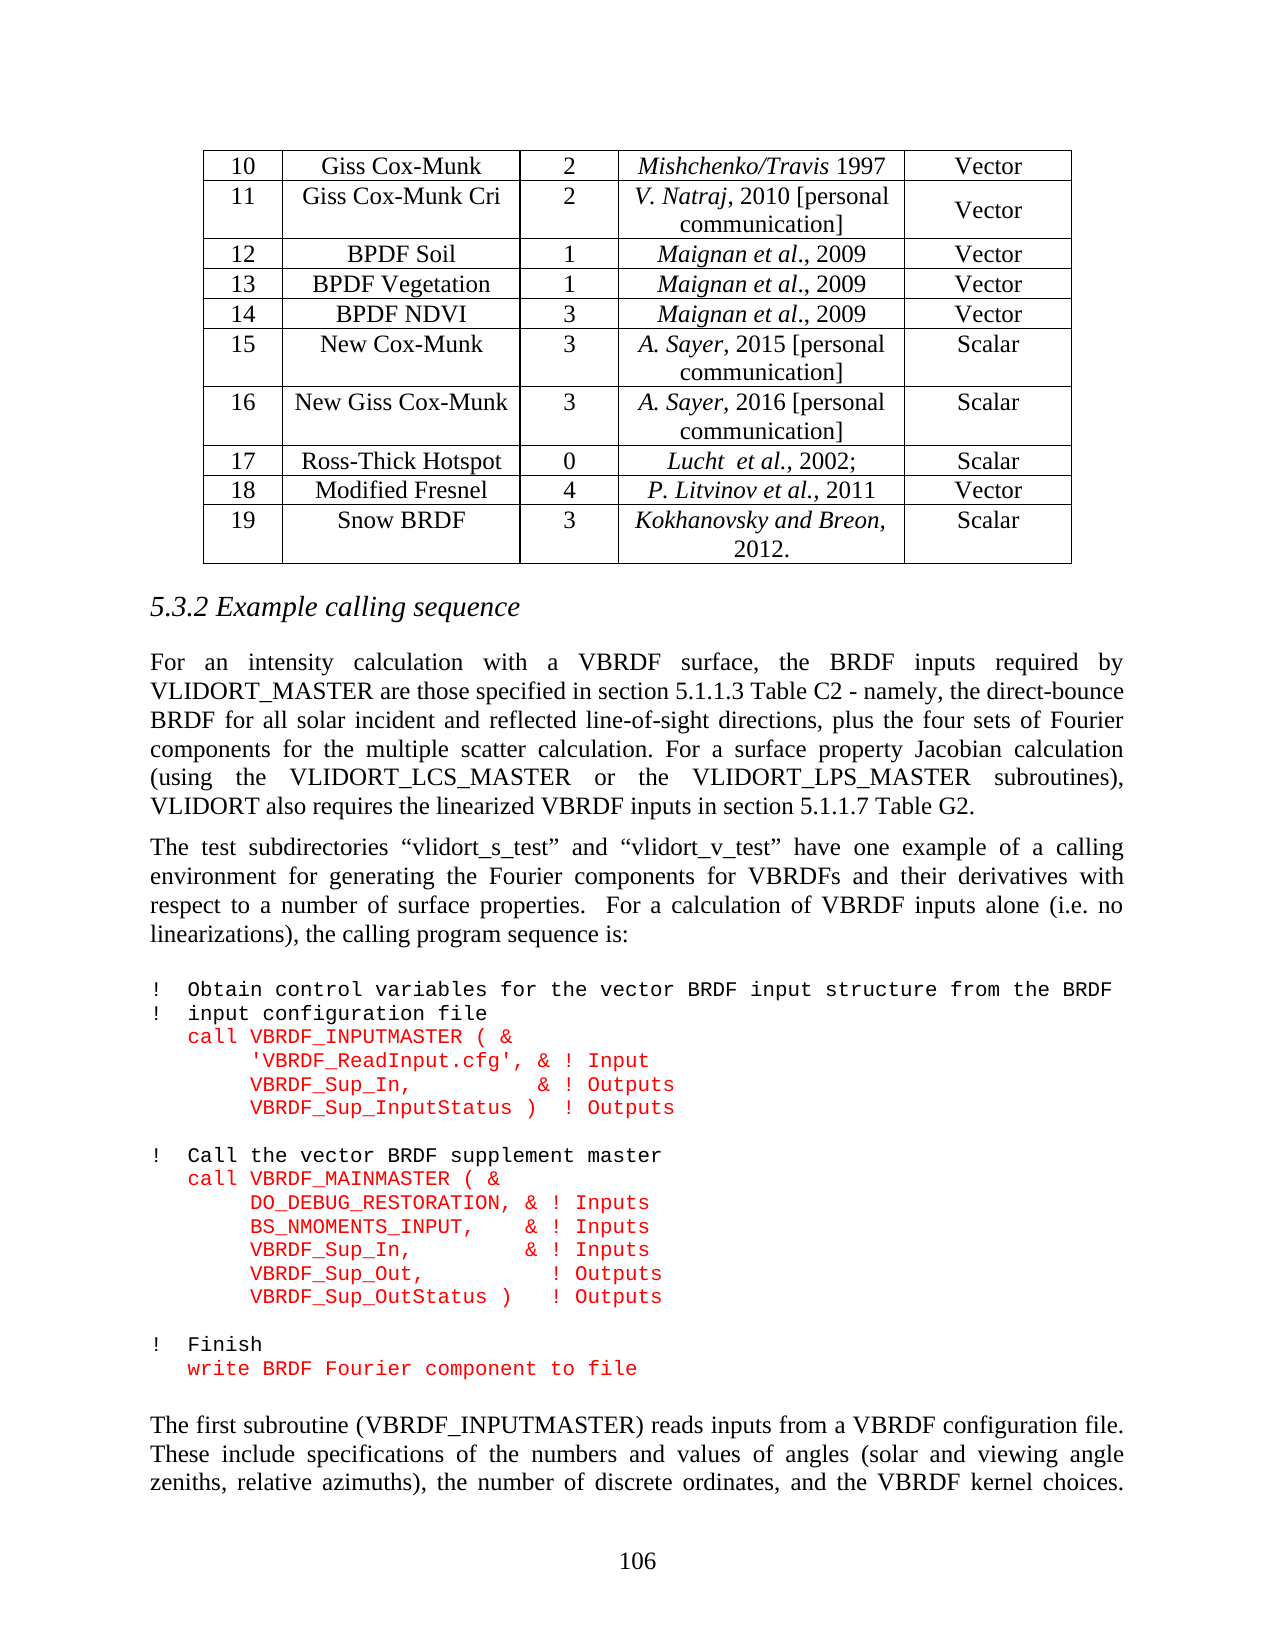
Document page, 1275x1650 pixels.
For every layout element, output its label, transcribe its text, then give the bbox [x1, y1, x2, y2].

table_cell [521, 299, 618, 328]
text call VBRDF_INPUTMASTER ( & [150, 1026, 1125, 1050]
text The test subdirectories “vlidort_s_test” and “vlidort_v_test” have one example of a calling environment for generating the Fourier components for VBRDFs and their derivatives with respect to a number of surface properties. For a calculation of VBRDF inputs alone (i.e. no linearizations), the calling program sequence is: [150, 832, 1125, 947]
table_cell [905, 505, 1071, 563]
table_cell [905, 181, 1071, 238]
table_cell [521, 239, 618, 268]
text ! input configuration file [150, 1003, 1125, 1026]
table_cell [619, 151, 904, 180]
text ! Call the vector BRDF supplement master [150, 1145, 1125, 1168]
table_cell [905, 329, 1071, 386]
text VBRDF_Sup_InputStatus ) ! Outputs [150, 1097, 1125, 1121]
text VBRDF_Sup_In, & ! Inputs [150, 1239, 1125, 1263]
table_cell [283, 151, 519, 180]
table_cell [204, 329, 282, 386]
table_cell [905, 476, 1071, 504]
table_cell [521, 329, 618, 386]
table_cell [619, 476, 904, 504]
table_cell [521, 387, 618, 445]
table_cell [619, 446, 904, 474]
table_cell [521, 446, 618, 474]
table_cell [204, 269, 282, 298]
text ! Finish [150, 1334, 1125, 1357]
text DO_DEBUG_RESTORATION, & ! Inputs [150, 1192, 1125, 1216]
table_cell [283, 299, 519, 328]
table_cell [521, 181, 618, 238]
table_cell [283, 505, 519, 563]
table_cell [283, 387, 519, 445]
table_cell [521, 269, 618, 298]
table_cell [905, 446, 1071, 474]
text BS_NMOMENTS_INPUT, & ! Inputs [150, 1216, 1125, 1239]
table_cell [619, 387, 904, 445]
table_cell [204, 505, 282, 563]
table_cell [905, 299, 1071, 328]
text call VBRDF_MAINMASTER ( & [150, 1168, 1125, 1192]
text For an intensity calculation with a VBRDF surface, the BRDF inputs required by VLIDORT_MASTER are those specified in section 5.1.1.3 Table C2 - namely, the direct-bounce BRDF for all solar incident and reflected line-of-sight directions, plus the four sets of Fourier components for the multiple scatter calculation. For a surface property Jacobian calculation (using the VLIDORT_LCS_MASTER or the VLIDORT_LPS_MASTER subroutines), VLIDORT also requires the linearized VBRDF inputs in section 5.1.1.7 Table G2. [150, 647, 1125, 820]
text write BRDF Fourier component to file [150, 1357, 1125, 1381]
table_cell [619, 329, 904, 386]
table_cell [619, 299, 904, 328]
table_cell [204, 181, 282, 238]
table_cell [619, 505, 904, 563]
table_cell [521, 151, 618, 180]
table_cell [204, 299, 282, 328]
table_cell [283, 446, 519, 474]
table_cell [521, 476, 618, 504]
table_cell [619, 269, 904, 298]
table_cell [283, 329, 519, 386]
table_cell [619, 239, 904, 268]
text ! Obtain control variables for the vector BRDF input structure from the BRDF [150, 979, 1125, 1003]
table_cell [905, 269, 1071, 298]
text VBRDF_Sup_OutStatus ) ! Outputs [150, 1287, 1125, 1310]
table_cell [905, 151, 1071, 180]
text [150, 1410, 1125, 1496]
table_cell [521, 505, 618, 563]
text VBRDF_Sup_In, & ! Outputs [150, 1074, 1125, 1097]
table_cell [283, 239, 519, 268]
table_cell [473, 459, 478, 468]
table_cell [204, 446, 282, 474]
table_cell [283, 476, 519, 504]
text 5.3.2 Example calling sequence [150, 589, 1125, 622]
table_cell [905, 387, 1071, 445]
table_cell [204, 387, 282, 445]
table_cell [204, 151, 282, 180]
text 'VBRDF_ReadInput.cfg', & ! Input [150, 1050, 1125, 1074]
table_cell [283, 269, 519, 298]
text VBRDF_Sup_Out, ! Outputs [150, 1263, 1125, 1287]
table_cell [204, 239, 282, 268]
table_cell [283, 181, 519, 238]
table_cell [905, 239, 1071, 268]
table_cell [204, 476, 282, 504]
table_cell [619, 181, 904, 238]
